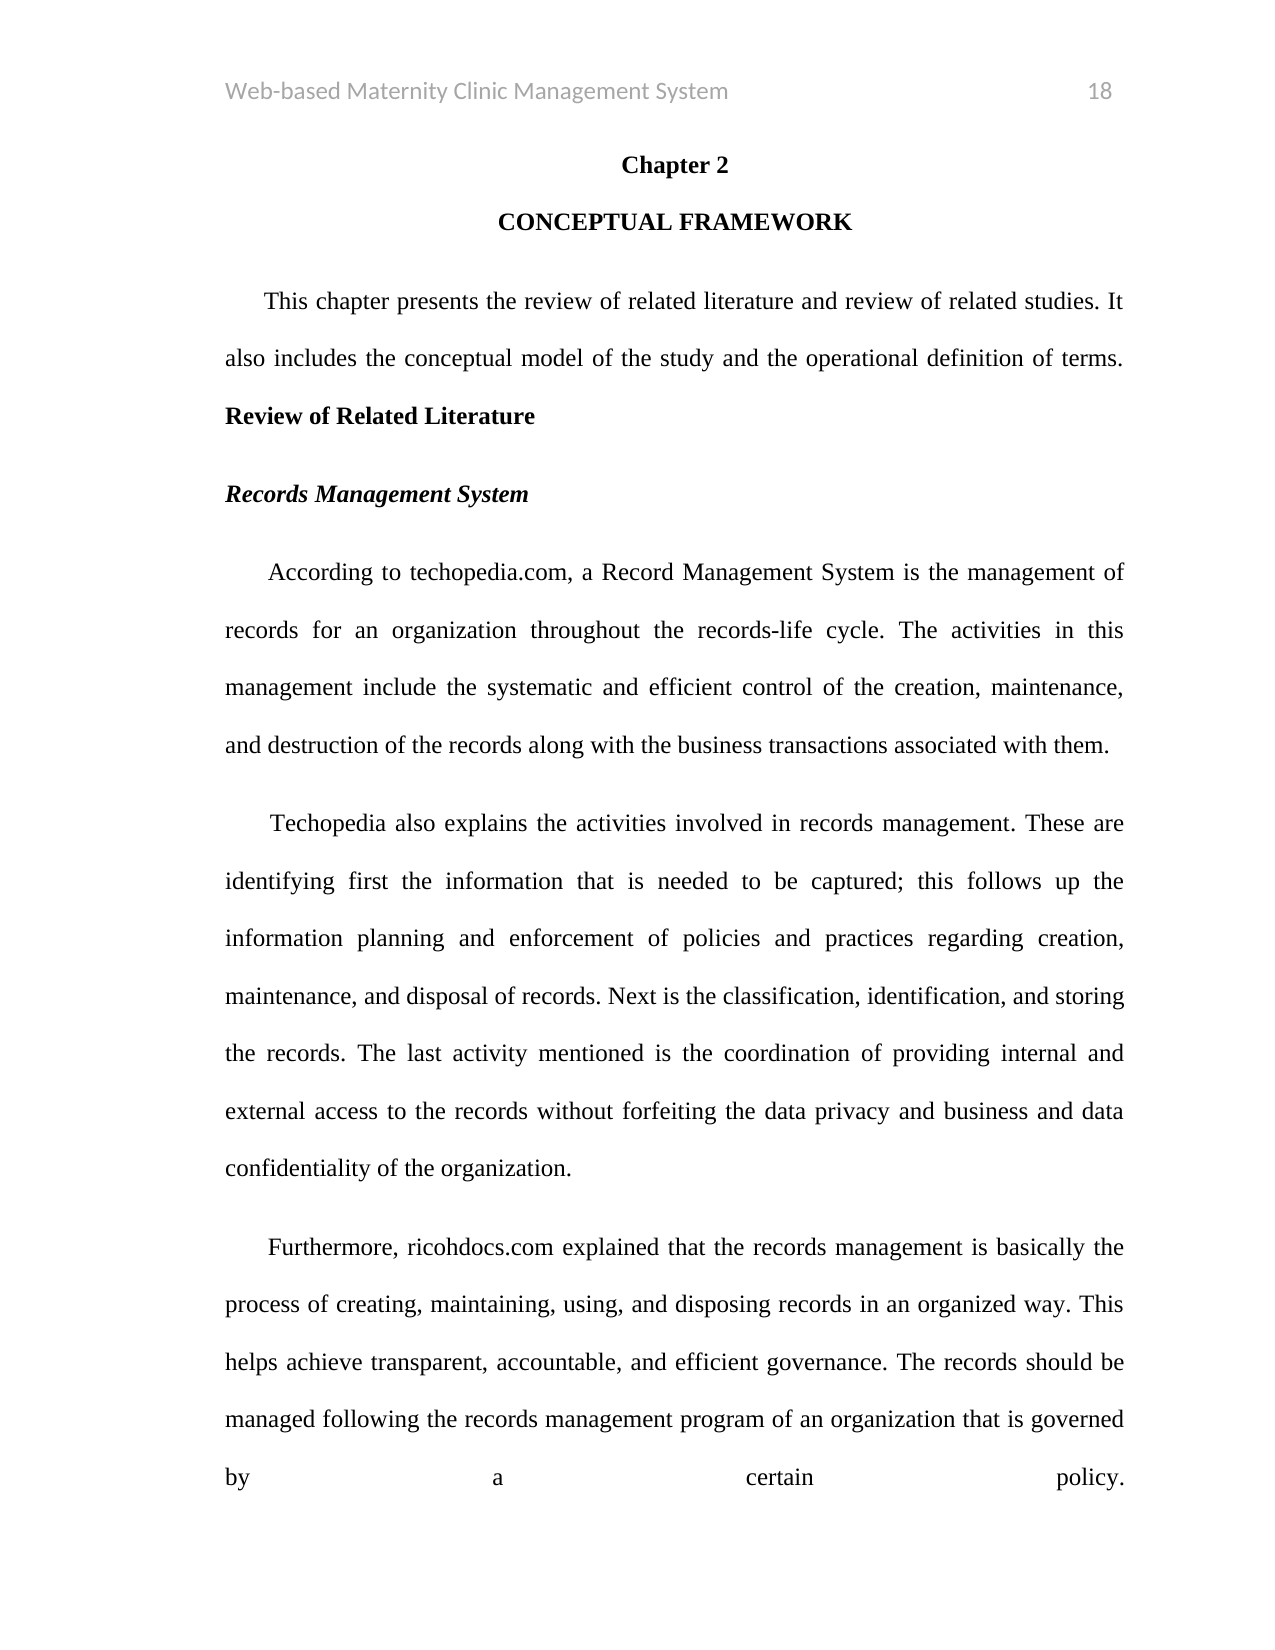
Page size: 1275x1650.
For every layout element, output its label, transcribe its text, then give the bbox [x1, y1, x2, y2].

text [225, 1232, 1125, 1490]
text Records Management System [225, 479, 1125, 508]
text This chapter presents the review of related literature and review of related studies. It also includes the conceptual model of the study and the operational definition of terms. Review of Related Literature [225, 286, 1125, 429]
text Chapter 2 CONCEPTUAL FRAMEWORK [225, 150, 1125, 236]
text According to techopedia.com, a Record Management System is the management of records for an organization throughout the records-life cycle. The activities in this management include the systematic and efficient control of the creation, maintenance, and destruction of the records along with the business transactions associated with them. [225, 557, 1125, 759]
text Techopedia also explains the activities involved in records management. These are identifying first the information that is needed to be captured; this follows up the information planning and enforcement of policies and practices regarding creation, maintenance, and disposal of records. Next is the classification, identification, and storing the records. The last activity mentioned is the coordination of providing internal and external access to the records without forfeiting the data privacy and business and data confidentiality of the organization. [225, 808, 1125, 1182]
